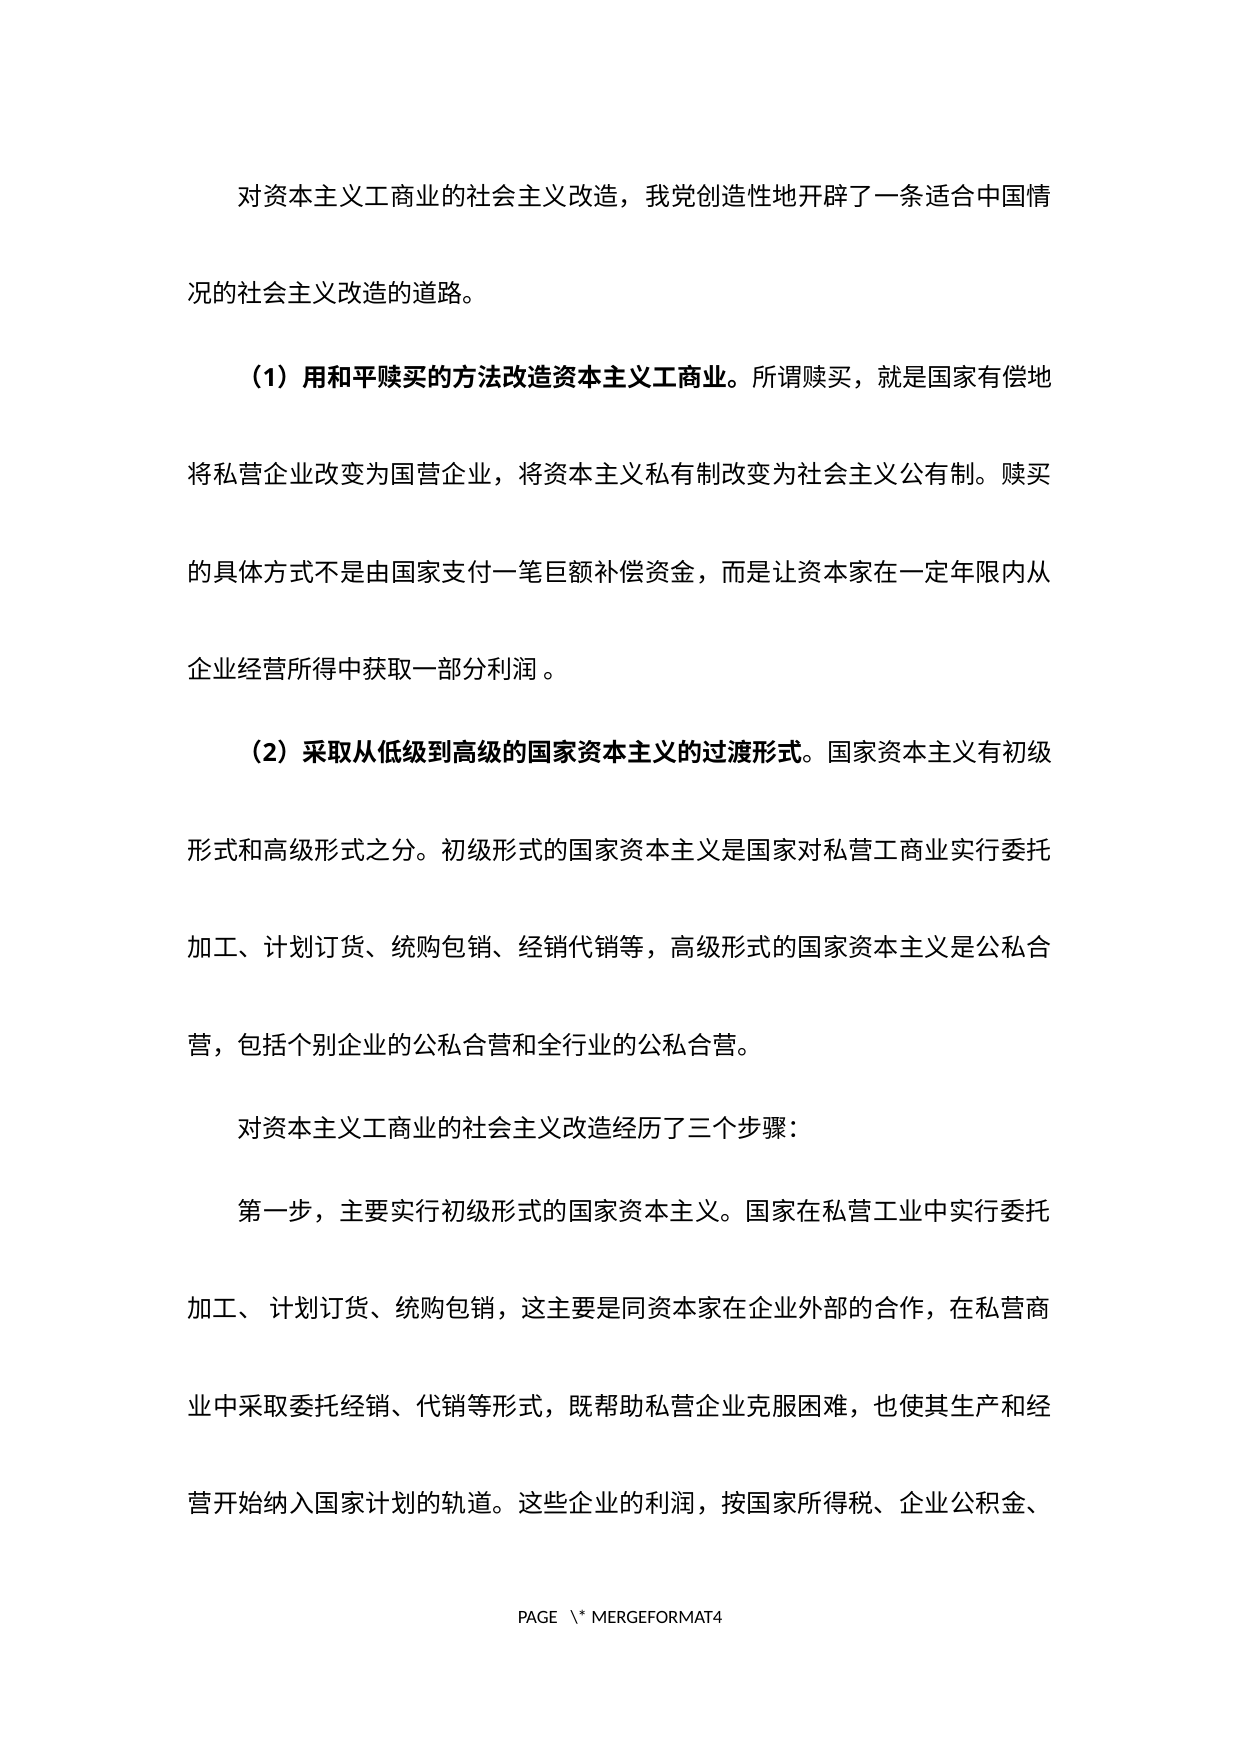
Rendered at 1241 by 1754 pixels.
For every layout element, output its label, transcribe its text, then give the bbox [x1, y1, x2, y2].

text 对资本主义工商业的社会主义改造，我党创造性地开辟了一条适合中国情况的社会主义改造的道路。 [187, 162, 1053, 324]
text 对资本主义工商业的社会主义改造经历了三个步骤： [187, 1094, 1053, 1159]
text （1）用和平赎买的方法改造资本主义工商业。所谓赎买，就是国家有偿地将私营企业改变为国营企业，将资本主义私有制改变为社会主义公有制。赎买的具体方式不是由国家支付一笔巨额补偿资金，而是让资本家在一定年限内从企业经营所得中获取一部分利润 。 [187, 343, 1053, 700]
text （2）采取从低级到高级的国家资本主义的过渡形式。国家资本主义有初级形式和高级形式之分。初级形式的国家资本主义是国家对私营工商业实行委托加工、计划订货、统购包销、经销代销等，高级形式的国家资本主义是公私合营，包括个别企业的公私合营和全行业的公私合营。 [187, 718, 1053, 1076]
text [187, 1177, 1053, 1534]
